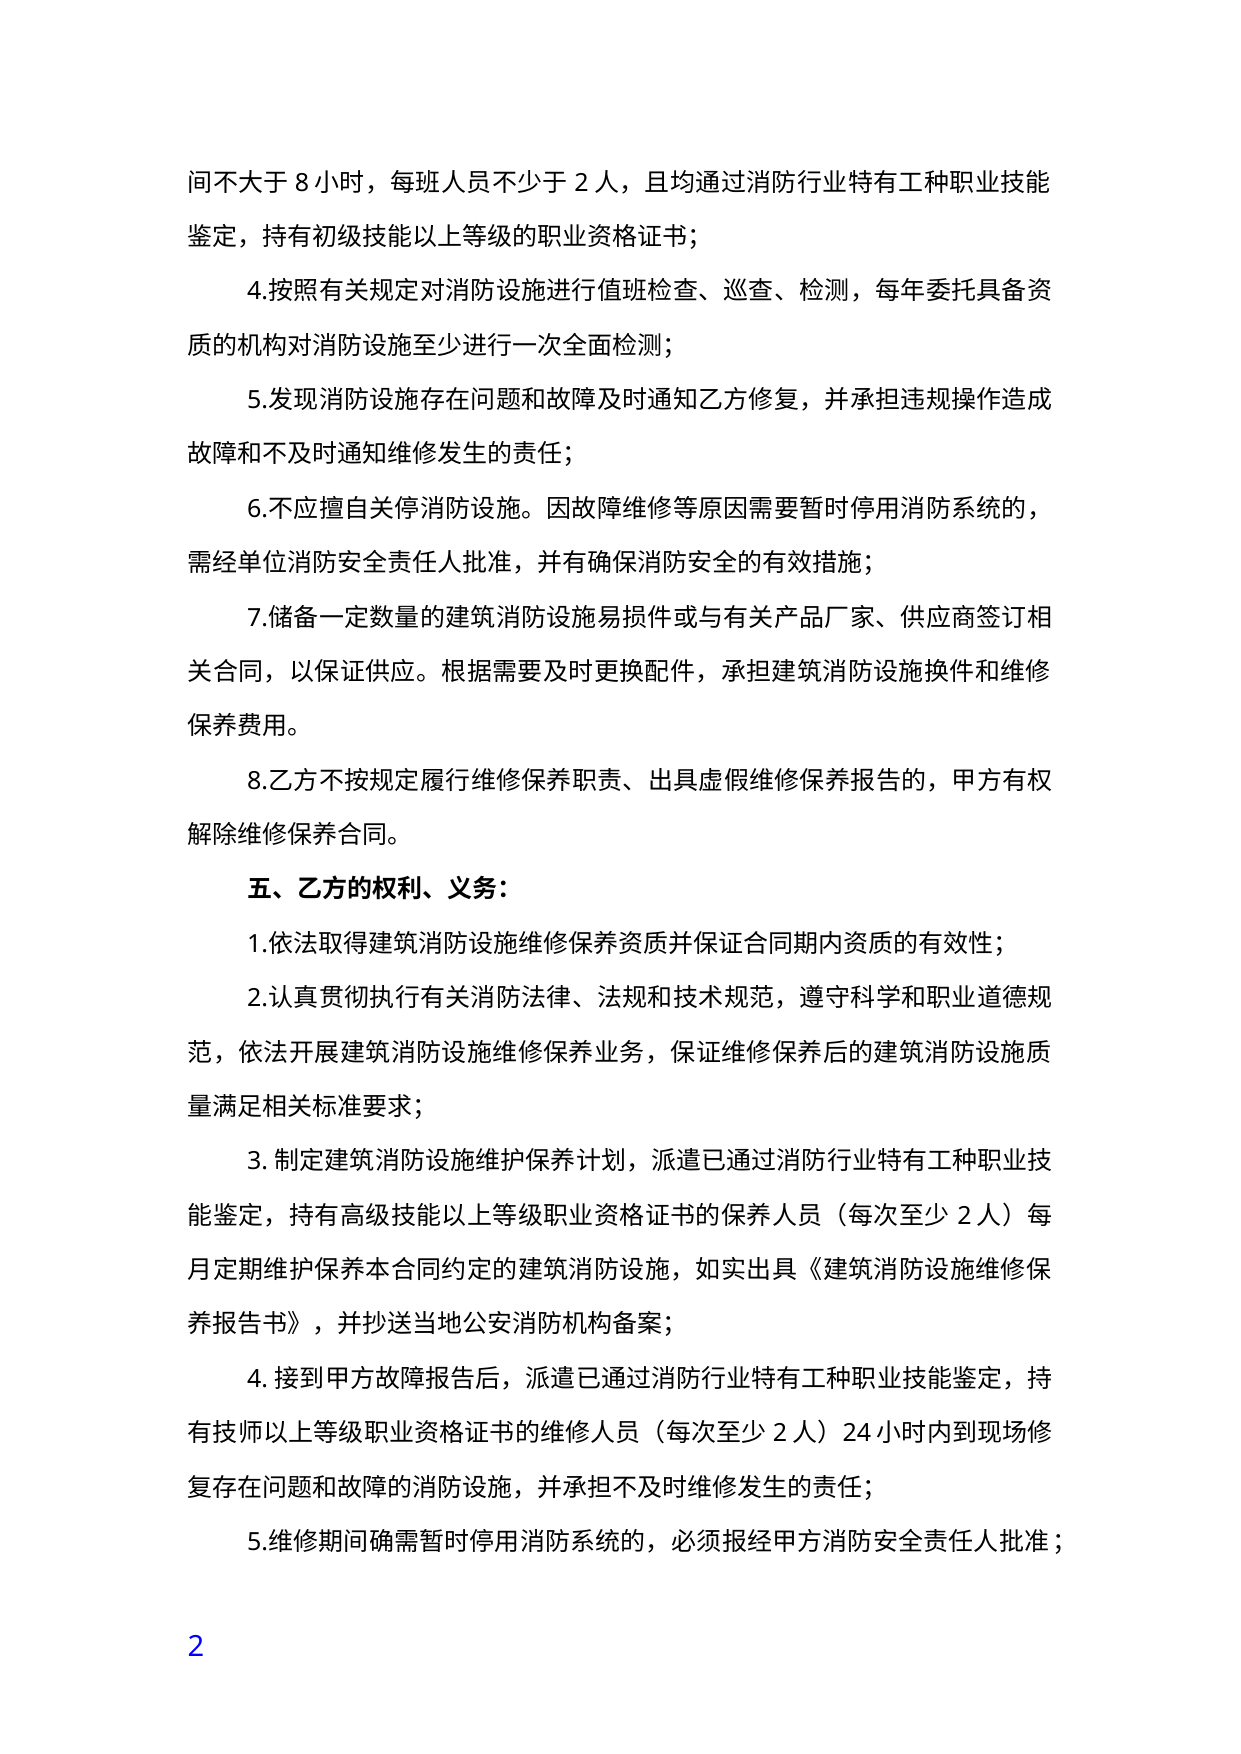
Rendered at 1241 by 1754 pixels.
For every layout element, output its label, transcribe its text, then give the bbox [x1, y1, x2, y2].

text 6.不应擅自关停消防设施。因故障维修等原因需要暂时停用消防系统的，需经单位消防安全责任人批准，并有确保消防安全的有效措施； [187, 488, 1053, 579]
text 8.乙方不按规定履行维修保养职责、出具虚假维修保养报告的，甲方有权解除维修保养合同。 [187, 760, 1053, 851]
text 5.发现消防设施存在问题和故障及时通知乙方修复，并承担违规操作造成故障和不及时通知维修发生的责任； [187, 379, 1053, 470]
text 3. 制定建筑消防设施维护保养计划，派遣已通过消防行业特有工种职业技能鉴定，持有高级技能以上等级职业资格证书的保养人员（每次至少2人）每月定期维护保养本合同约定的建筑消防设施，如实出具《建筑消防设施维修保养报告书》，并抄送当地公安消防机构备案； [187, 1141, 1053, 1340]
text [187, 162, 1053, 253]
text 1.依法取得建筑消防设施维修保养资质并保证合同期内资质的有效性； [187, 923, 1053, 959]
text 4.按照有关规定对消防设施进行值班检查、巡查、检测，每年委托具备资质的机构对消防设施至少进行一次全面检测； [187, 271, 1053, 361]
text 7.储备一定数量的建筑消防设施易损件或与有关产品厂家、供应商签订相关合同，以保证供应。根据需要及时更换配件，承担建筑消防设施换件和维修保养费用。 [187, 597, 1053, 742]
text 2.认真贯彻执行有关消防法律、法规和技术规范，遵守科学和职业道德规范，依法开展建筑消防设施维修保养业务，保证维修保养后的建筑消防设施质量满足相关标准要求； [187, 978, 1053, 1123]
text 4. 接到甲方故障报告后，派遣已通过消防行业特有工种职业技能鉴定，持有技师以上等级职业资格证书的维修人员（每次至少2人）24小时内到现场修复存在问题和故障的消防设施，并承担不及时维修发生的责任； [187, 1358, 1053, 1503]
text 五、乙方的权利、义务： [187, 869, 1053, 905]
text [187, 1521, 1053, 1558]
